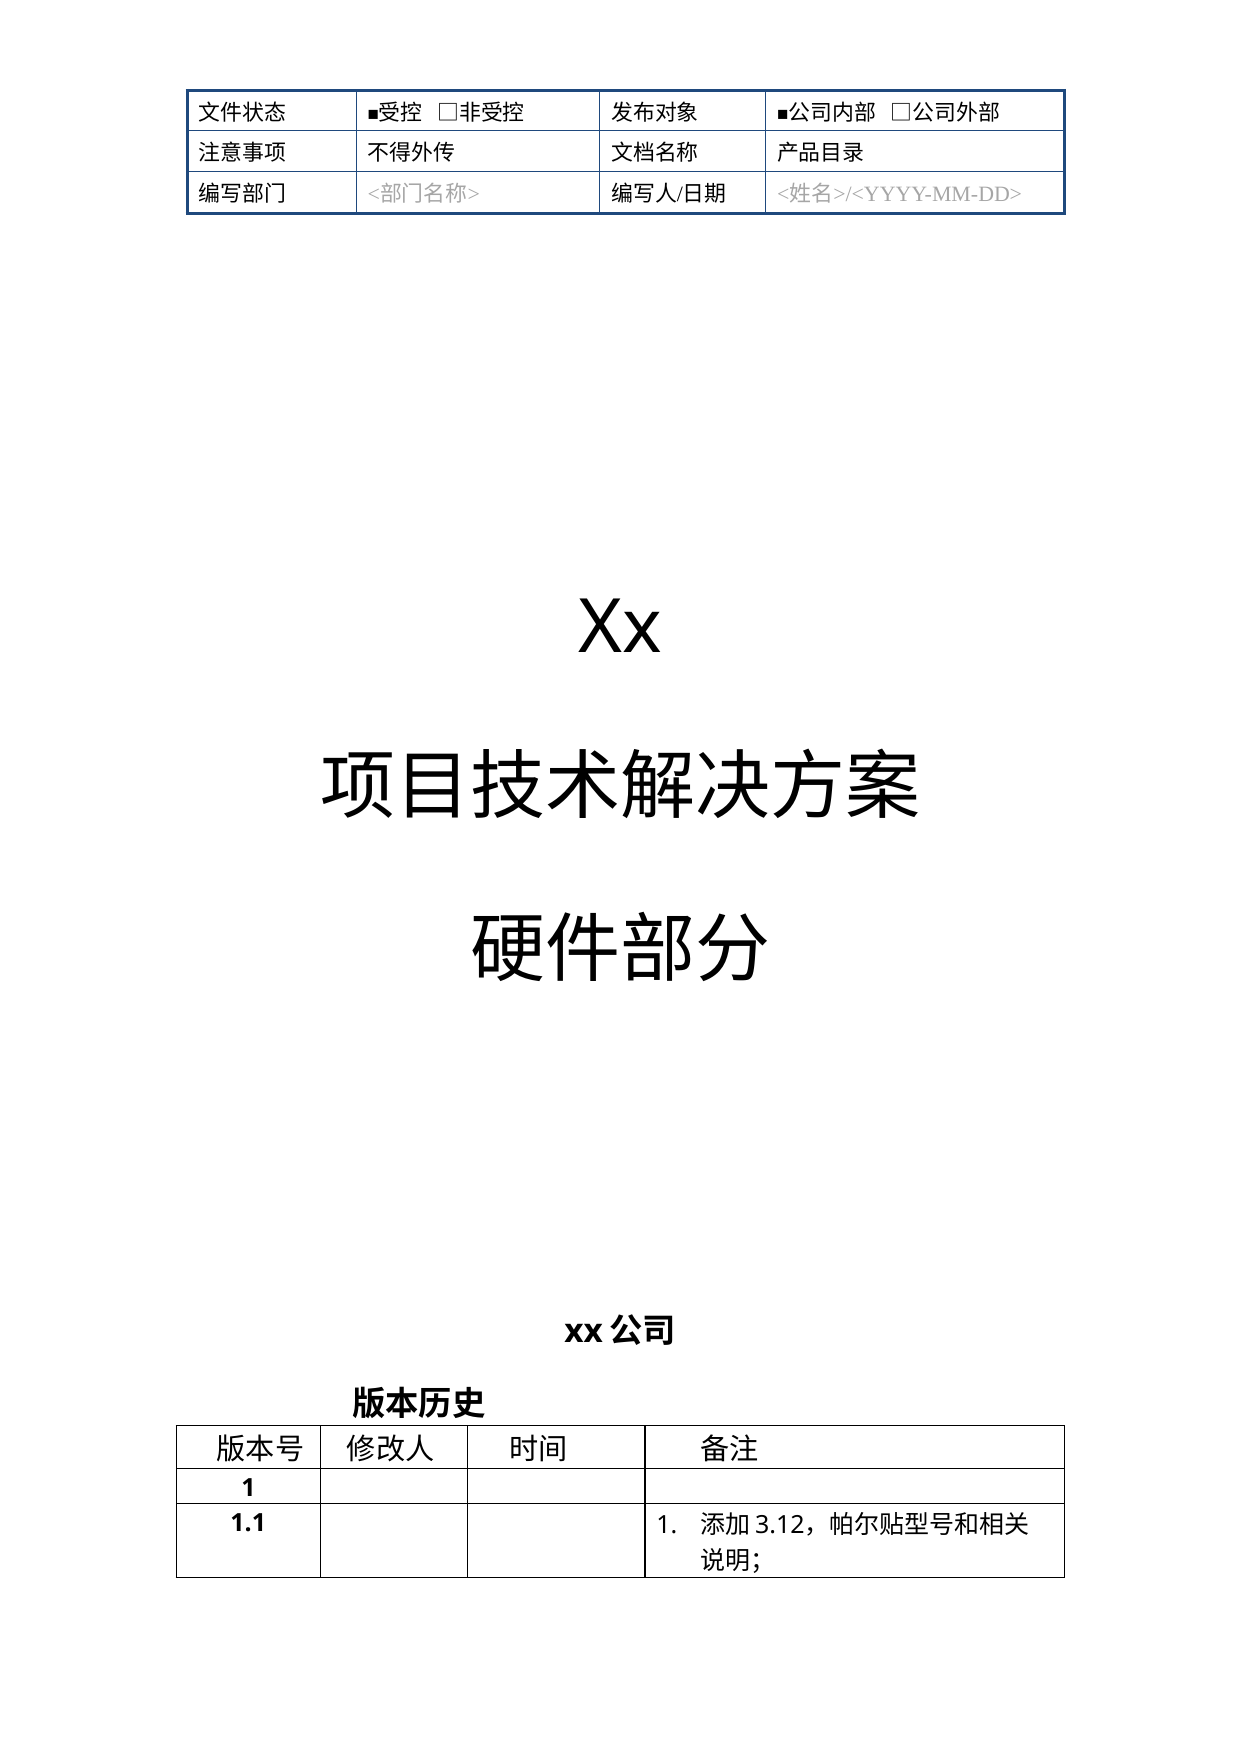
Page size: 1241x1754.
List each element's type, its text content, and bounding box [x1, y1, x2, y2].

text 版本历史 [187, 1377, 1053, 1425]
table_cell 1.1 [177, 1504, 320, 1577]
table_header 备注 [646, 1426, 1064, 1468]
text xx公司 [187, 1304, 1053, 1352]
table_header 时间 [468, 1426, 644, 1468]
table_header 修改人 [321, 1426, 467, 1468]
table_cell [468, 1504, 644, 1577]
text Xx [187, 572, 1053, 674]
text 项目技术解决方案 [187, 725, 1053, 834]
table_cell [646, 1469, 1064, 1503]
table_cell 1 [177, 1469, 320, 1503]
table_cell [321, 1504, 467, 1577]
table_header 版本号 [177, 1426, 320, 1468]
table_cell [468, 1469, 644, 1503]
table_cell [321, 1469, 467, 1503]
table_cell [646, 1504, 1064, 1577]
text 硬件部分 [187, 888, 1053, 997]
